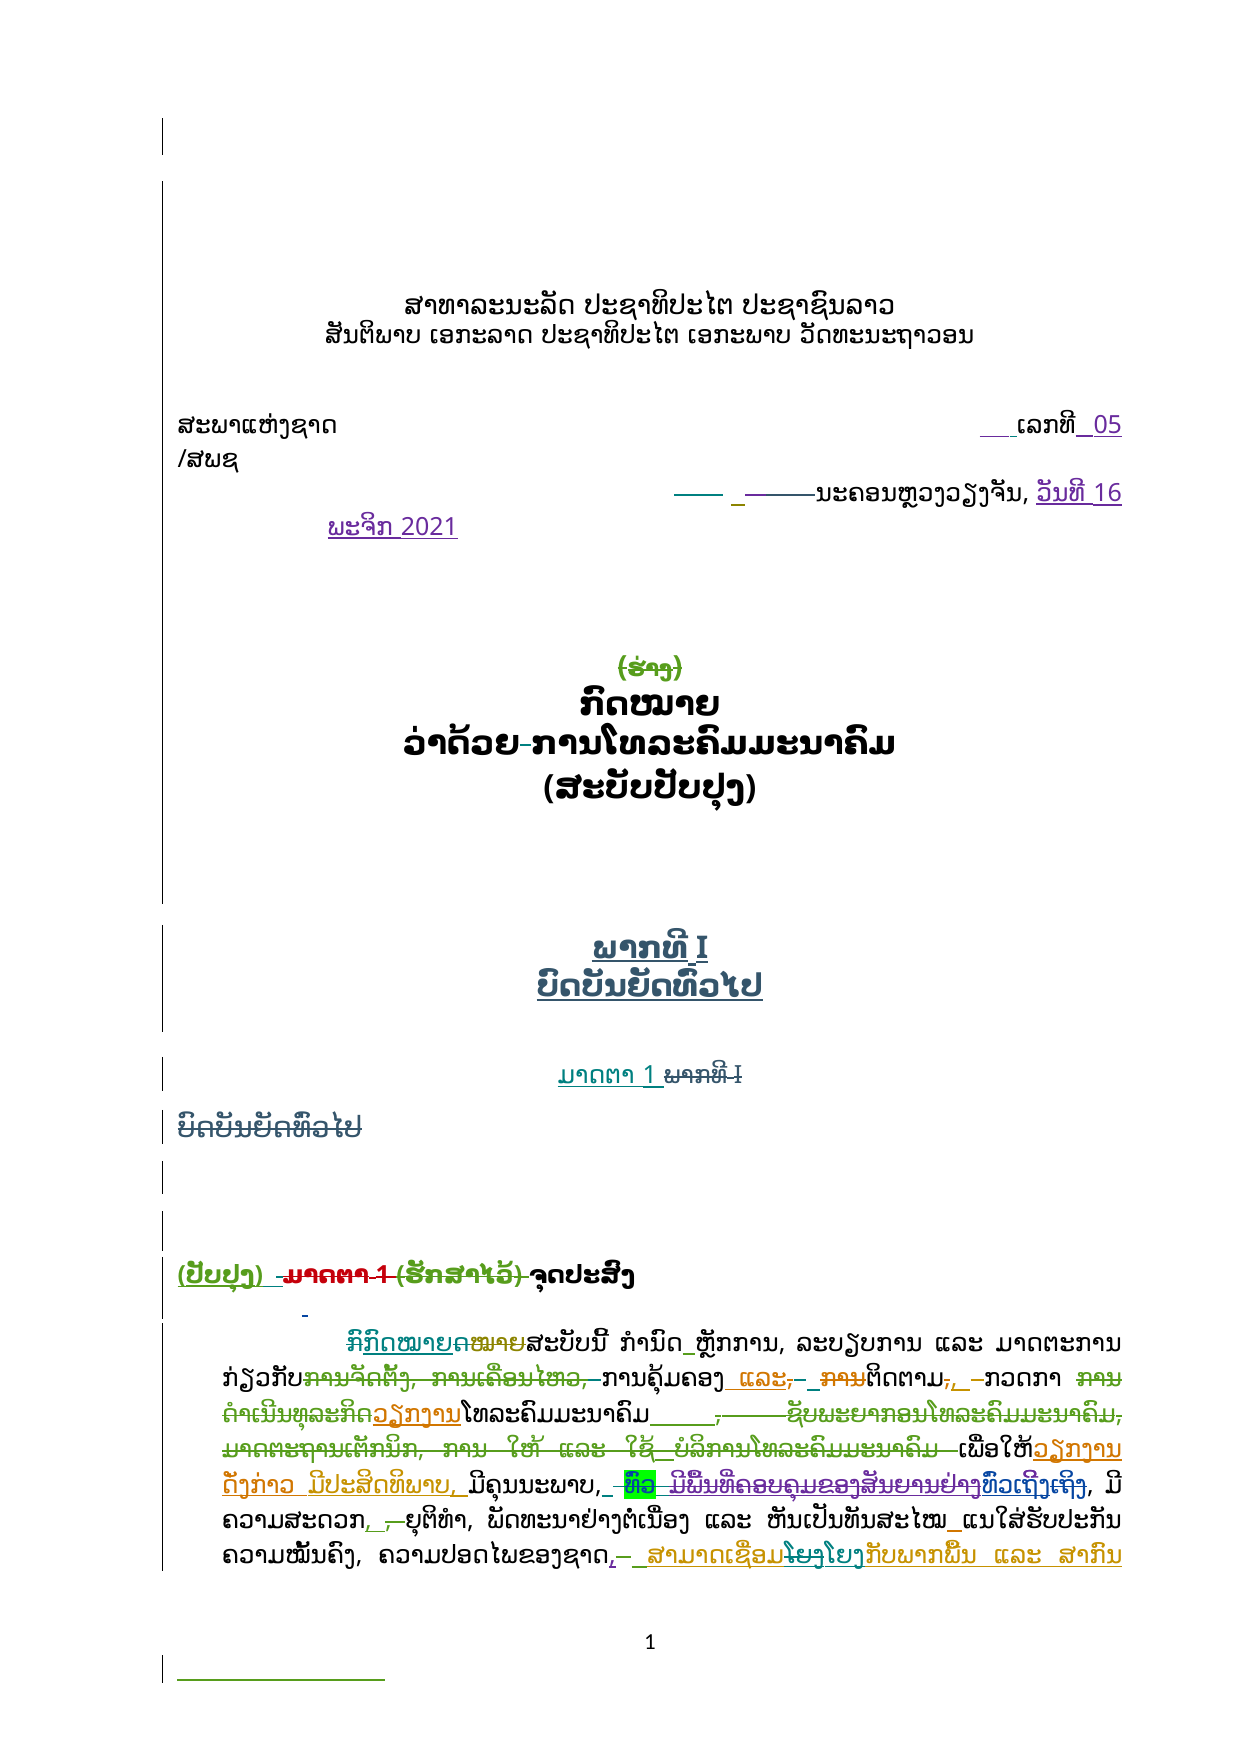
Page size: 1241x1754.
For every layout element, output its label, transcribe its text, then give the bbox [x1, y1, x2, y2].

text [222, 1323, 1122, 1571]
text ວ່າດ້ວຍການໂທລະຄົມມະນາຄົມ [177, 724, 1122, 762]
text (ສະບັບປັບປຸງ) [177, 762, 1122, 808]
text ສາທາລະນະລັດ ປະຊາທິປະໄຕ ປະຊາຊົນລາວ [177, 289, 1122, 321]
text ນະຄອນຫຼວງວຽງຈັນ, [327, 475, 1122, 543]
text ສະພາແຫ່ງຊາດ ເລກທີ/ສພຊ [177, 407, 1122, 475]
text ສັນຕິພາບ ເອກະລາດ ປະຊາທິປະໄຕ ເອກະພາບ ວັດທະນະຖາວອນ [177, 321, 1122, 350]
text ກົດໝາຍ [177, 685, 1122, 724]
subtitle ຈຸດປະສົງ [177, 1257, 1122, 1291]
